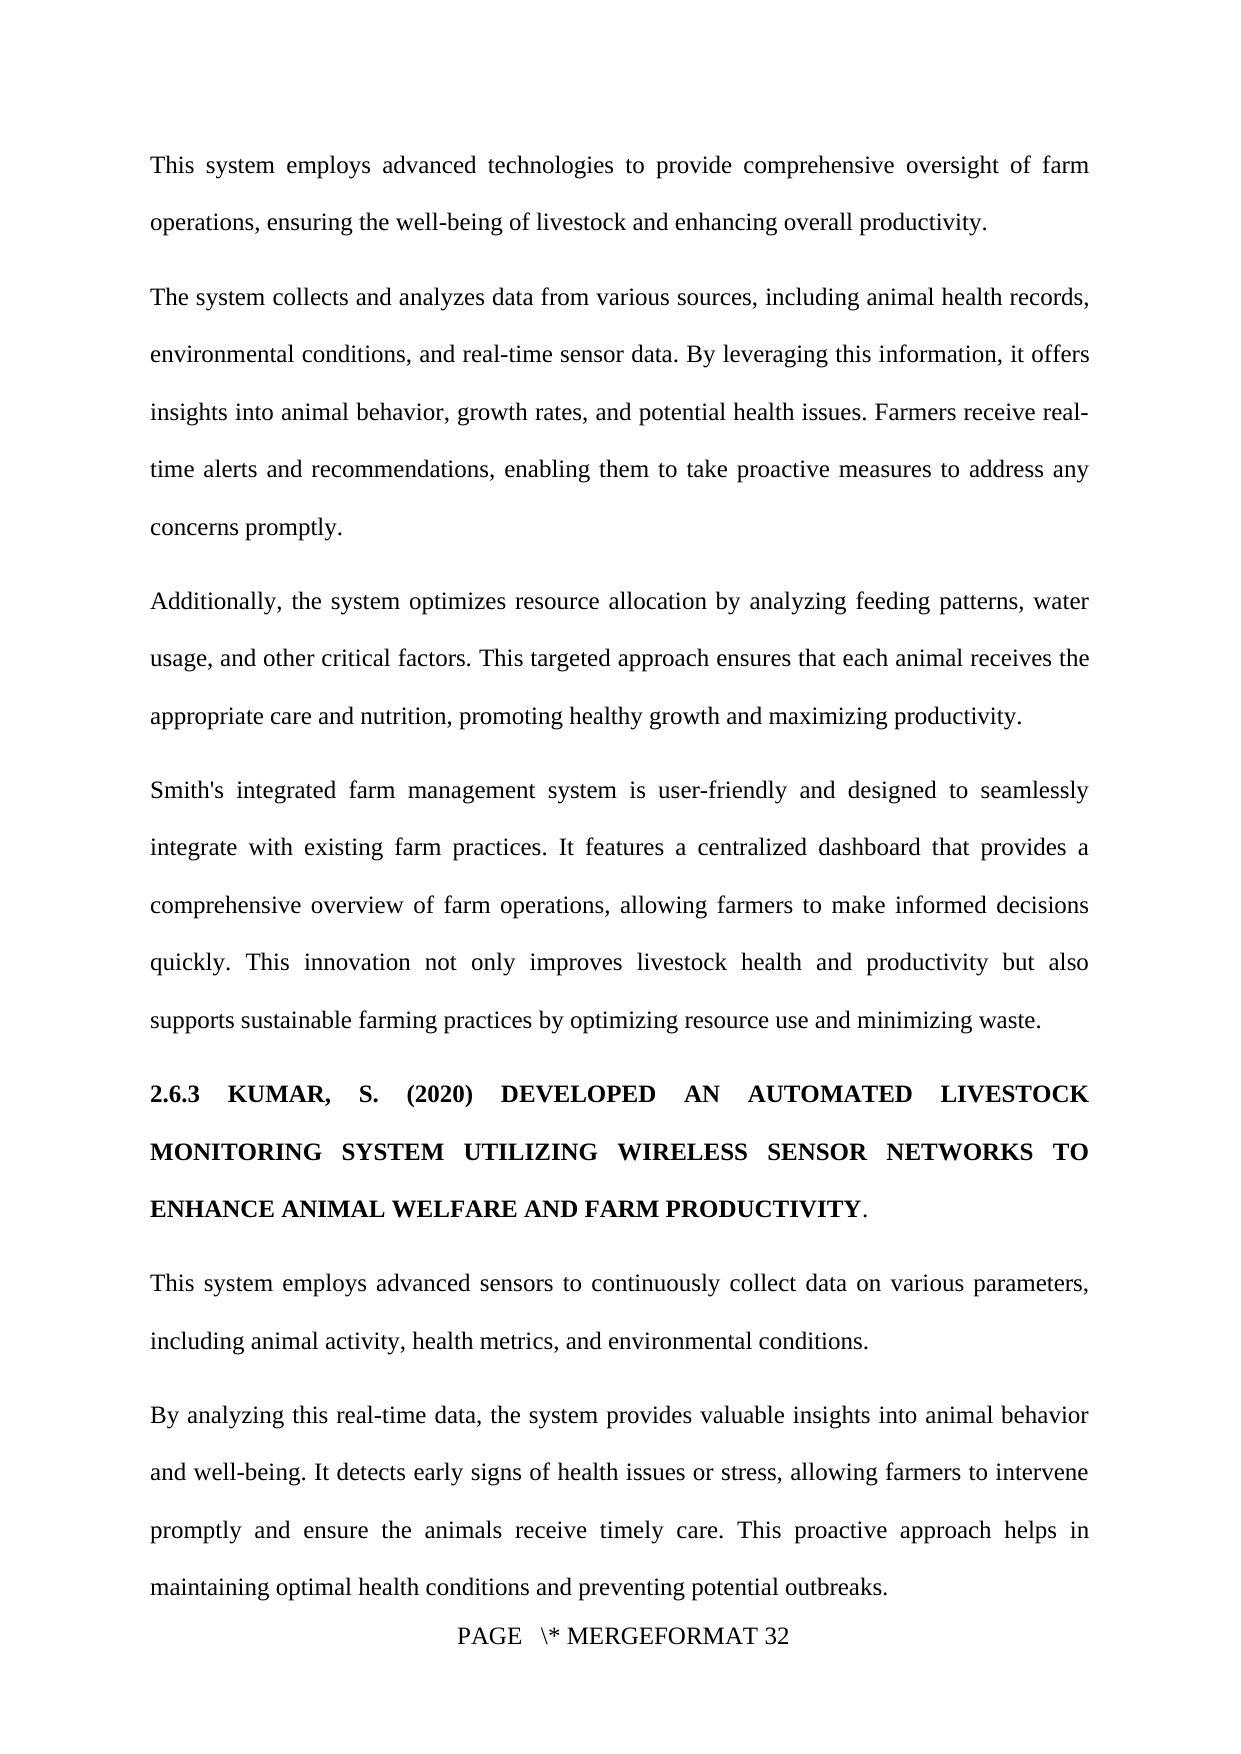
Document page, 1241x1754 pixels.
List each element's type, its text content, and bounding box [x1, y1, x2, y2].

text By analyzing this real-time data, the system provides valuable insights into animal behavior and well-being. It detects early signs of health issues or stress, allowing farmers to intervene promptly and ensure the animals receive timely care. This proactive approach helps in maintaining optimal health conditions and preventing potential outbreaks. [150, 1400, 1090, 1601]
text This system employs advanced sensors to continuously collect data on various parameters, including animal activity, health metrics, and environmental conditions. [150, 1268, 1090, 1354]
text Smith's integrated farm management system is user-friendly and designed to seamlessly integrate with existing farm practices. It features a centralized dashboard that provides a comprehensive overview of farm operations, allowing farmers to make informed decisions quickly. This innovation not only improves livestock health and productivity but also supports sustainable farming practices by optimizing resource use and minimizing waste. [150, 775, 1090, 1034]
text The system collects and analyzes data from various sources, including animal health records, environmental conditions, and real-time sensor data. By leveraging this information, it offers insights into animal behavior, growth rates, and potential health issues. Farmers receive real-time alerts and recommendations, enabling them to take proactive measures to address any concerns promptly. [150, 282, 1090, 540]
text 2.6.3 KUMAR, S. (2020) DEVELOPED AN AUTOMATED LIVESTOCK MONITORING SYSTEM UTILIZING WIRELESS SENSOR NETWORKS TO ENHANCE ANIMAL WELFARE AND FARM PRODUCTIVITY. [150, 1079, 1090, 1223]
text This system employs advanced technologies to provide comprehensive oversight of farm operations, ensuring the well-being of livestock and enhancing overall productivity. [150, 150, 1090, 236]
text Additionally, the system optimizes resource allocation by analyzing feeding patterns, water usage, and other critical factors. This targeted approach ensures that each animal receives the appropriate care and nutrition, promoting healthy growth and maximizing productivity. [150, 586, 1090, 729]
